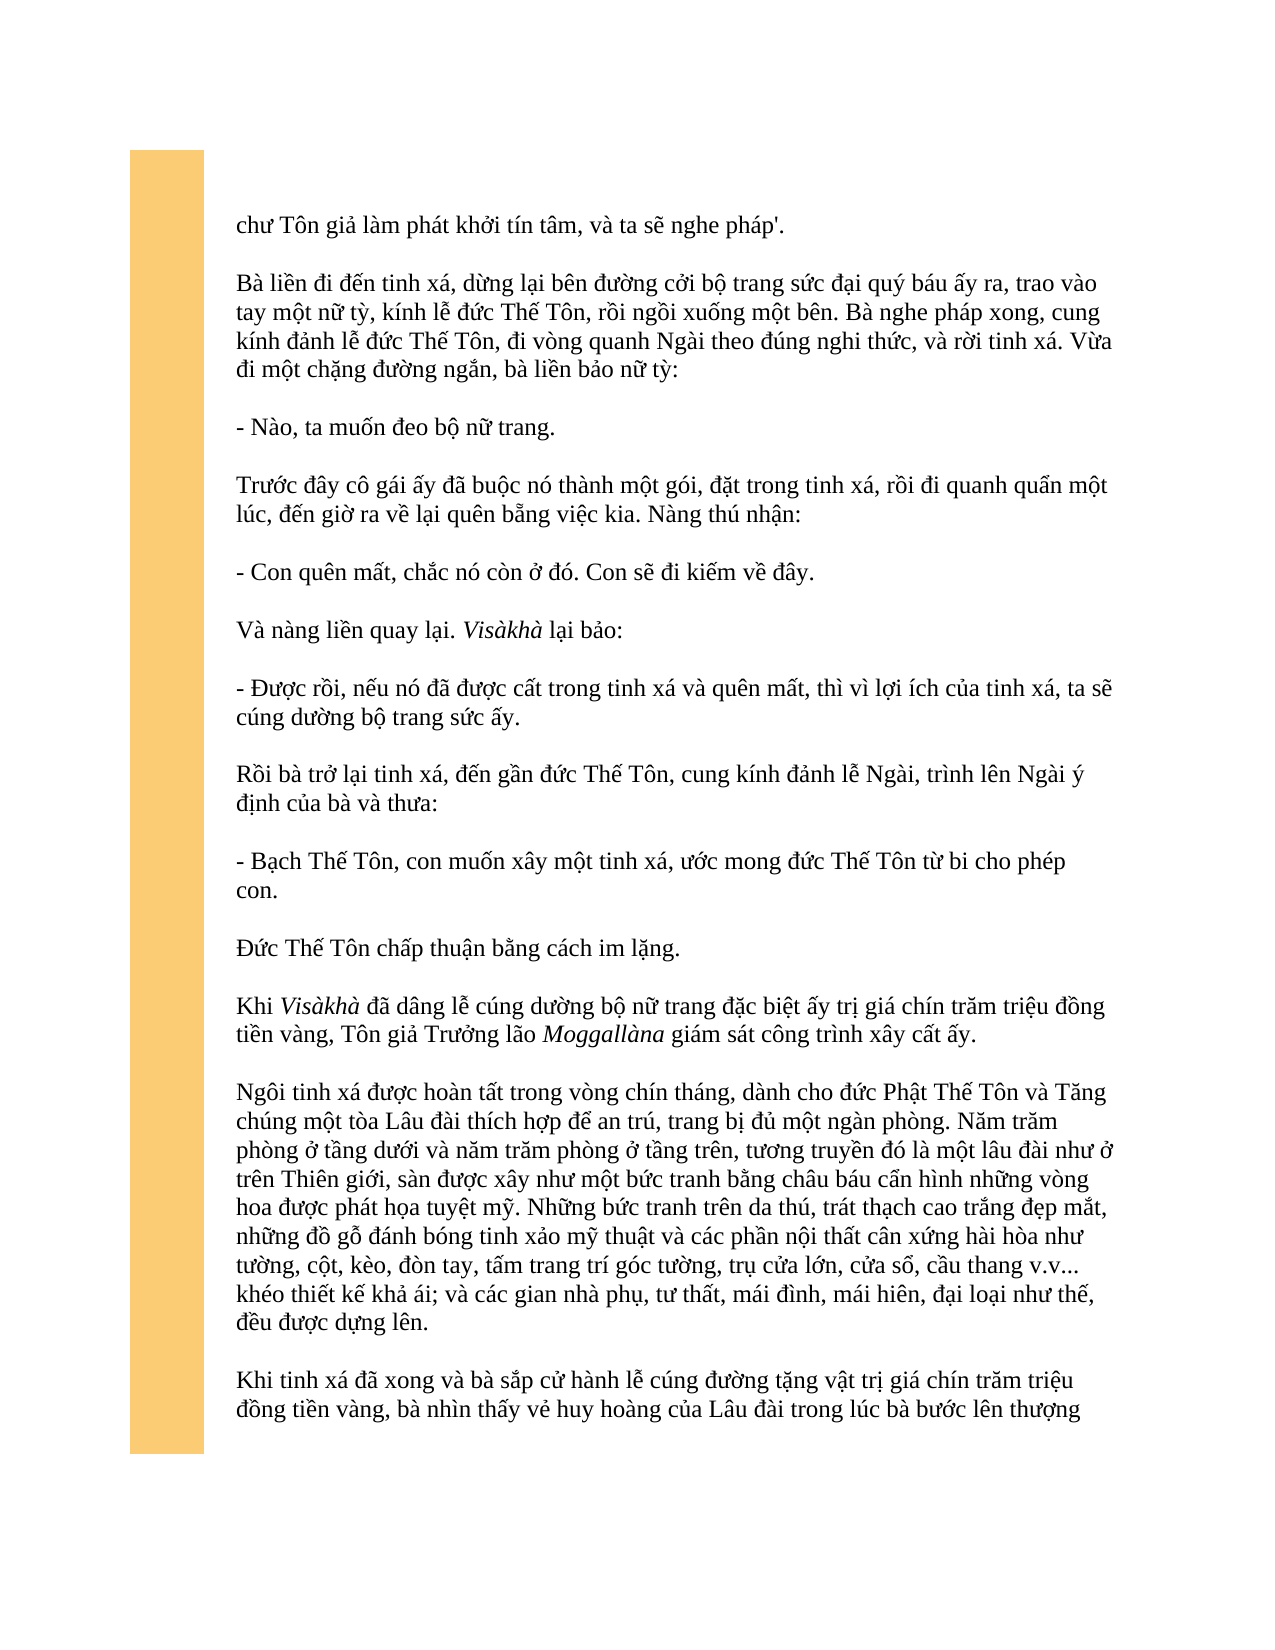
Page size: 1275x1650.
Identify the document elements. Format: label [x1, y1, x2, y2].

table_header [130, 150, 204, 1454]
table_header [205, 150, 1145, 1454]
